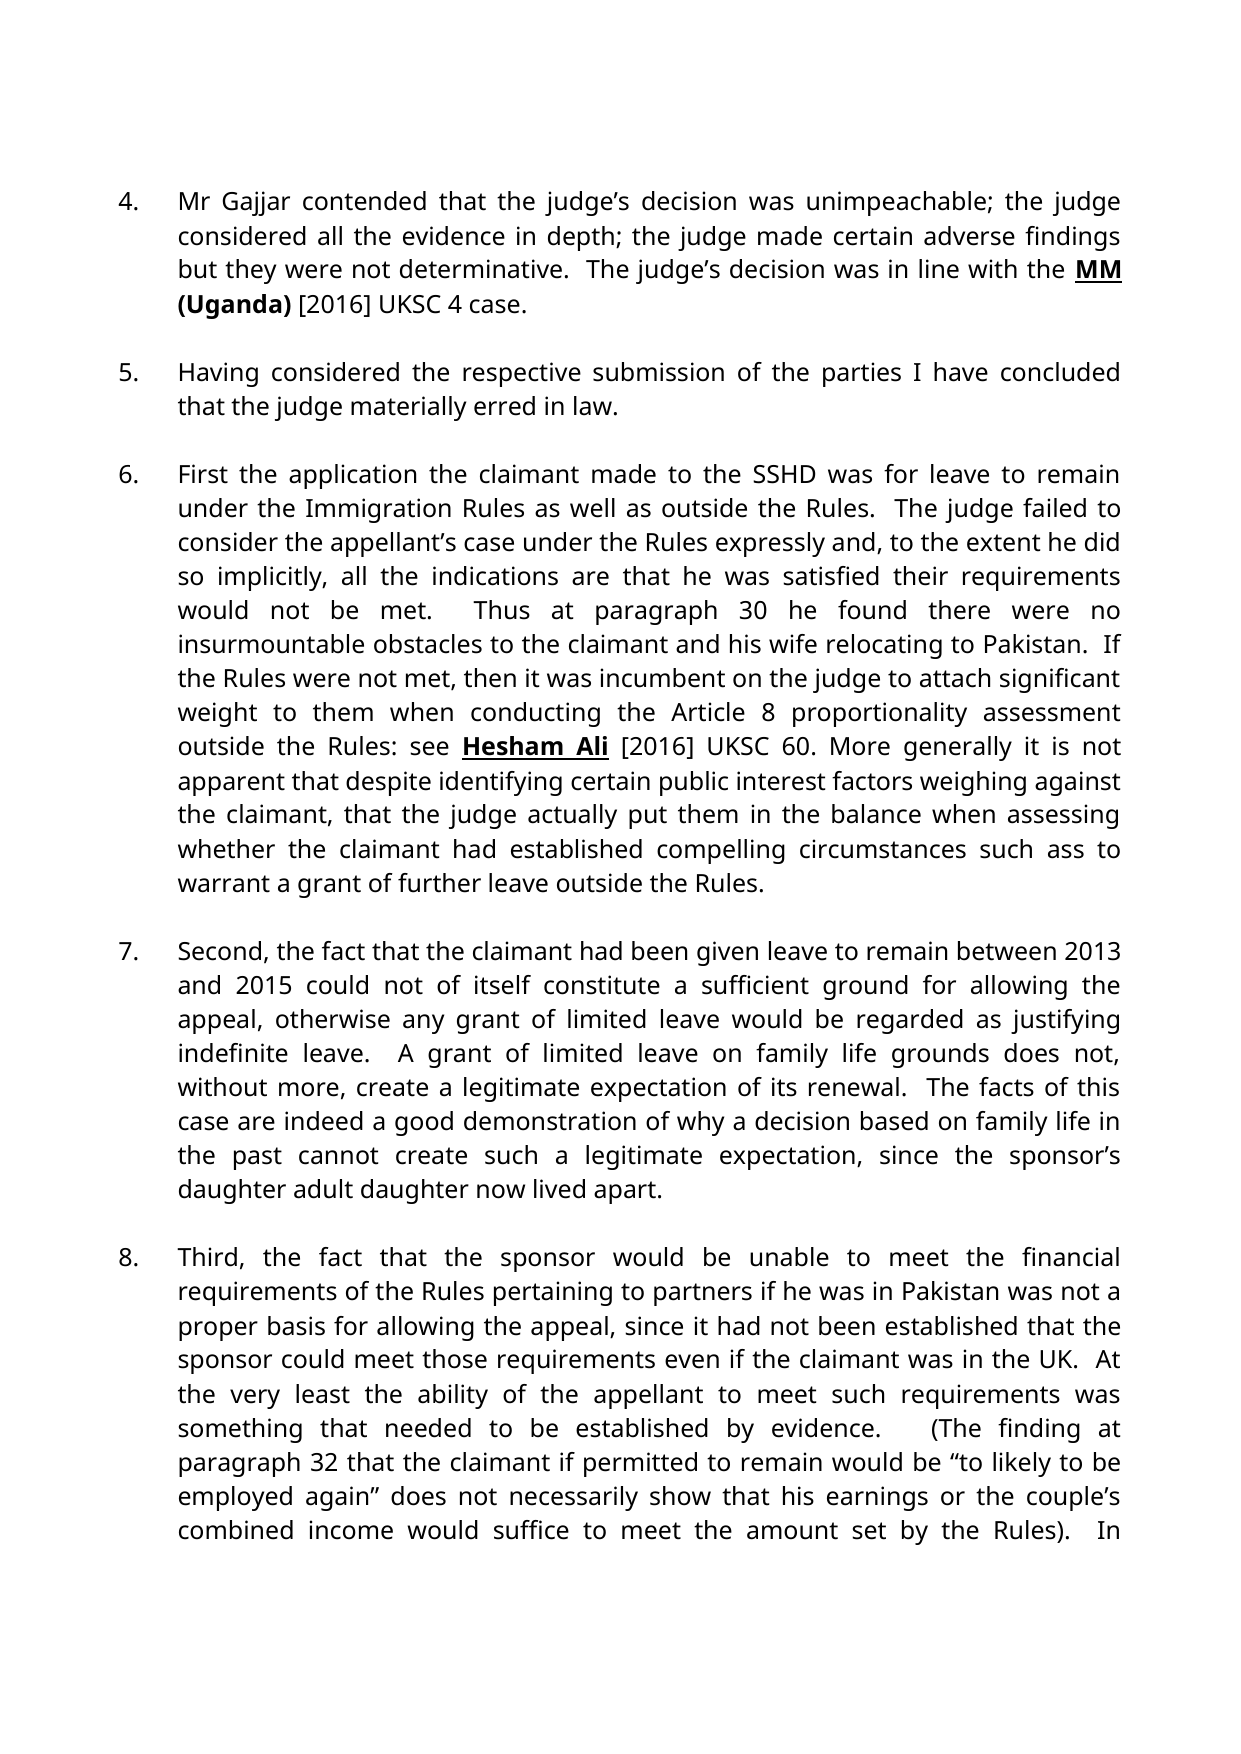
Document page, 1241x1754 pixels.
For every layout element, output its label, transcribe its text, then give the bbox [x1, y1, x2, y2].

text 6. First the application the claimant made to the SSHD was for leave to remain under the Immigration Rules as well as outside the Rules. The judge failed to consider the appellant’s case under the Rules expressly and, to the extent he did so implicitly, all the indications are that he was satisfied their requirements would not be met. Thus at paragraph 30 he found there were no insurmountable obstacles to the claimant and his wife relocating to Pakistan. If the Rules were not met, then it was incumbent on the judge to attach significant weight to them when conducting the Article 8 proportionality assessment outside the Rules: see Hesham Ali [2016] UKSC 60. More generally it is not apparent that despite identifying certain public interest factors weighing against the claimant, that the judge actually put them in the balance when assessing whether the claimant had established compelling circumstances such ass to warrant a grant of further leave outside the Rules. [118, 457, 1122, 899]
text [118, 1240, 1122, 1547]
text 4. Mr Gajjar contended that the judge’s decision was unimpeachable; the judge considered all the evidence in depth; the judge made certain adverse findings but they were not determinative. The judge’s decision was in line with the MM (Uganda) [2016] UKSC 4 case. [118, 184, 1122, 320]
text 5. Having considered the respective submission of the parties I have concluded that the judge materially erred in law. [118, 354, 1122, 422]
text 7. Second, the fact that the claimant had been given leave to remain between 2013 and 2015 could not of itself constitute a sufficient ground for allowing the appeal, otherwise any grant of limited leave would be regarded as justifying indefinite leave. A grant of limited leave on family life grounds does not, without more, create a legitimate expectation of its renewal. The facts of this case are indeed a good demonstration of why a decision based on family life in the past cannot create such a legitimate expectation, since the sponsor’s daughter adult daughter now lived apart. [118, 933, 1122, 1206]
